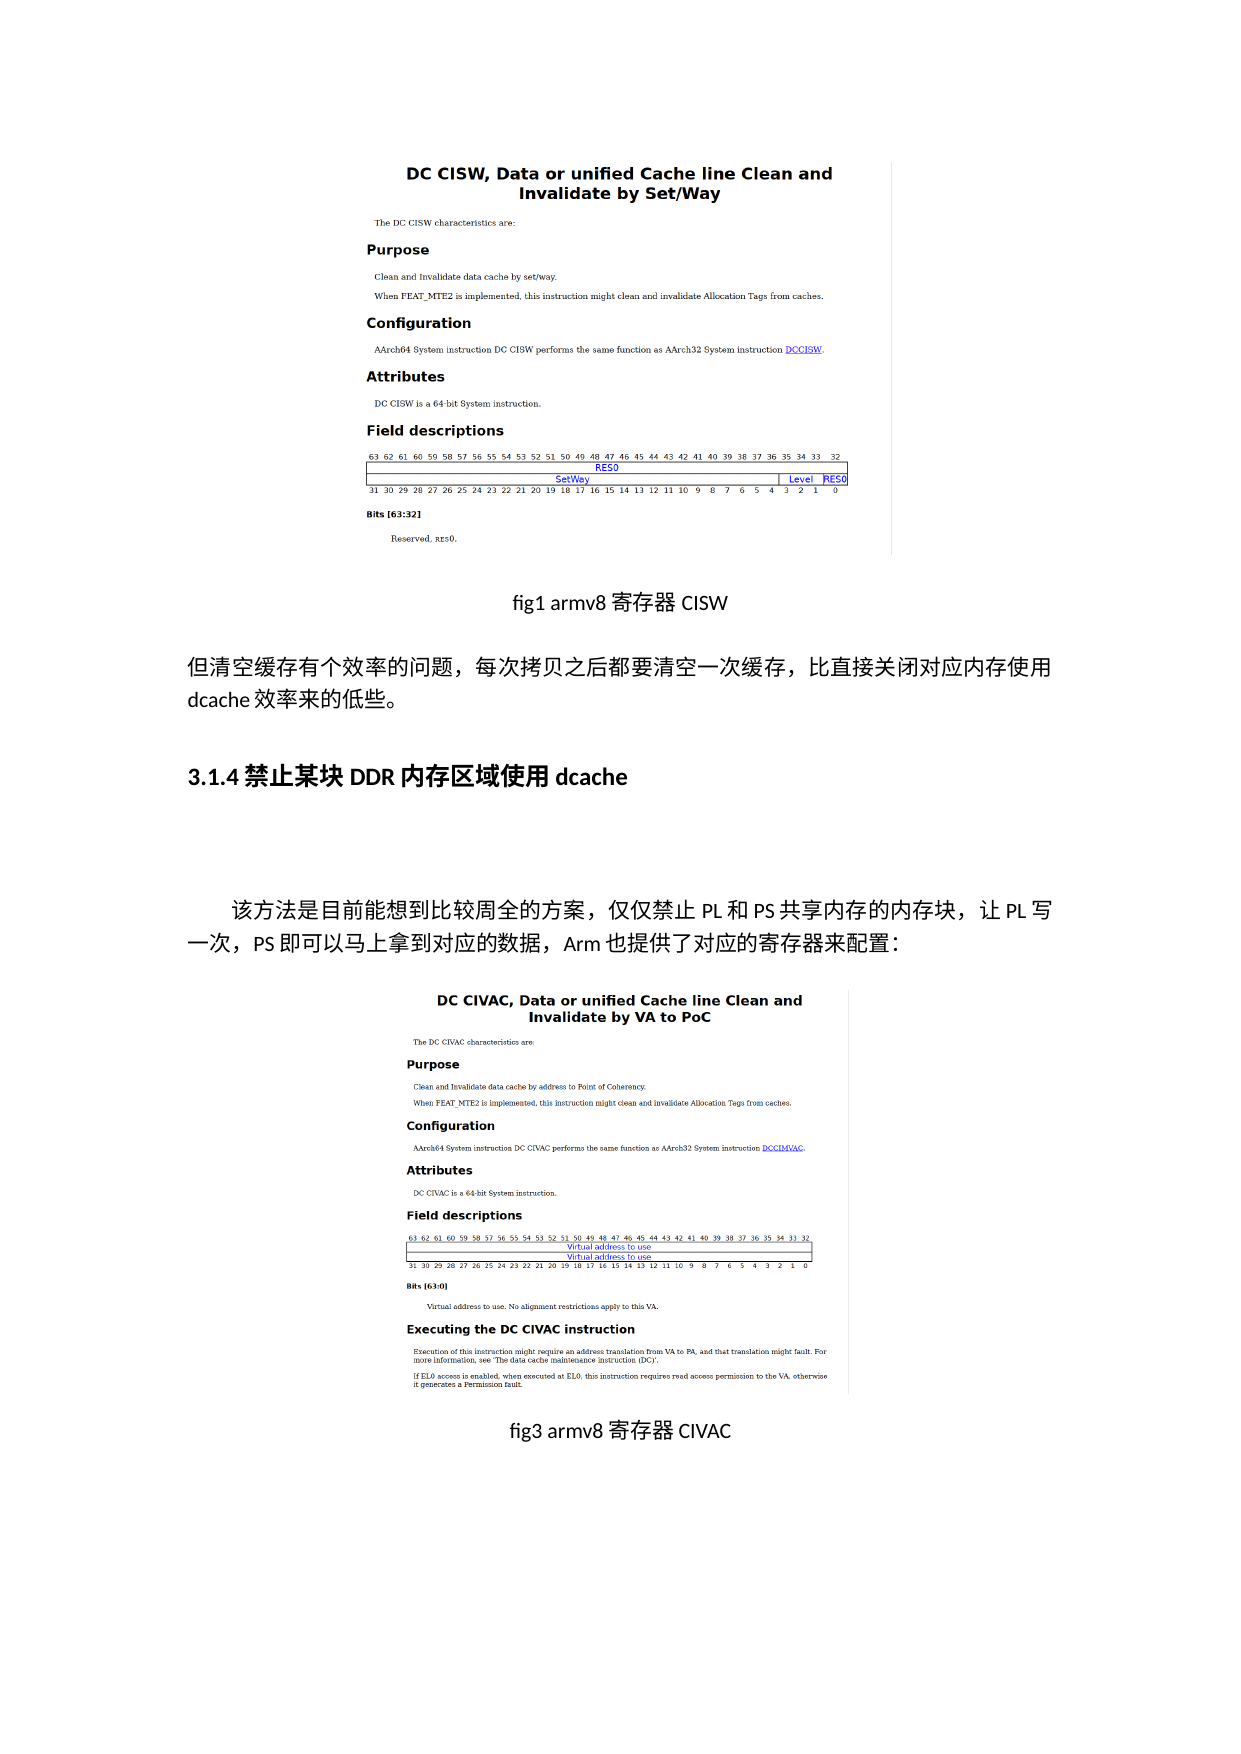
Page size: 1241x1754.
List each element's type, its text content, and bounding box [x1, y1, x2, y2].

picture [391, 990, 849, 1394]
text 但清空缓存有个效率的问题，每次拷贝之后都要清空一次缓存，比直接关闭对应内存使用dcache效率来的低些。 [187, 649, 1053, 714]
text 该方法是目前能想到比较周全的方案，仅仅禁止PL和PS共享内存的内存块，让PL写一次，PS即可以马上拿到对应的数据，Arm也提供了对应的寄存器来配置： [187, 893, 1053, 958]
text fig3 armv8 寄存器CIVAC [187, 1413, 1053, 1445]
subtitle 3.1.4 禁止某块DDR内存区域使用dcache [187, 742, 1053, 807]
text fig1 armv8寄存器 CISW [187, 584, 1053, 617]
picture [348, 162, 892, 555]
